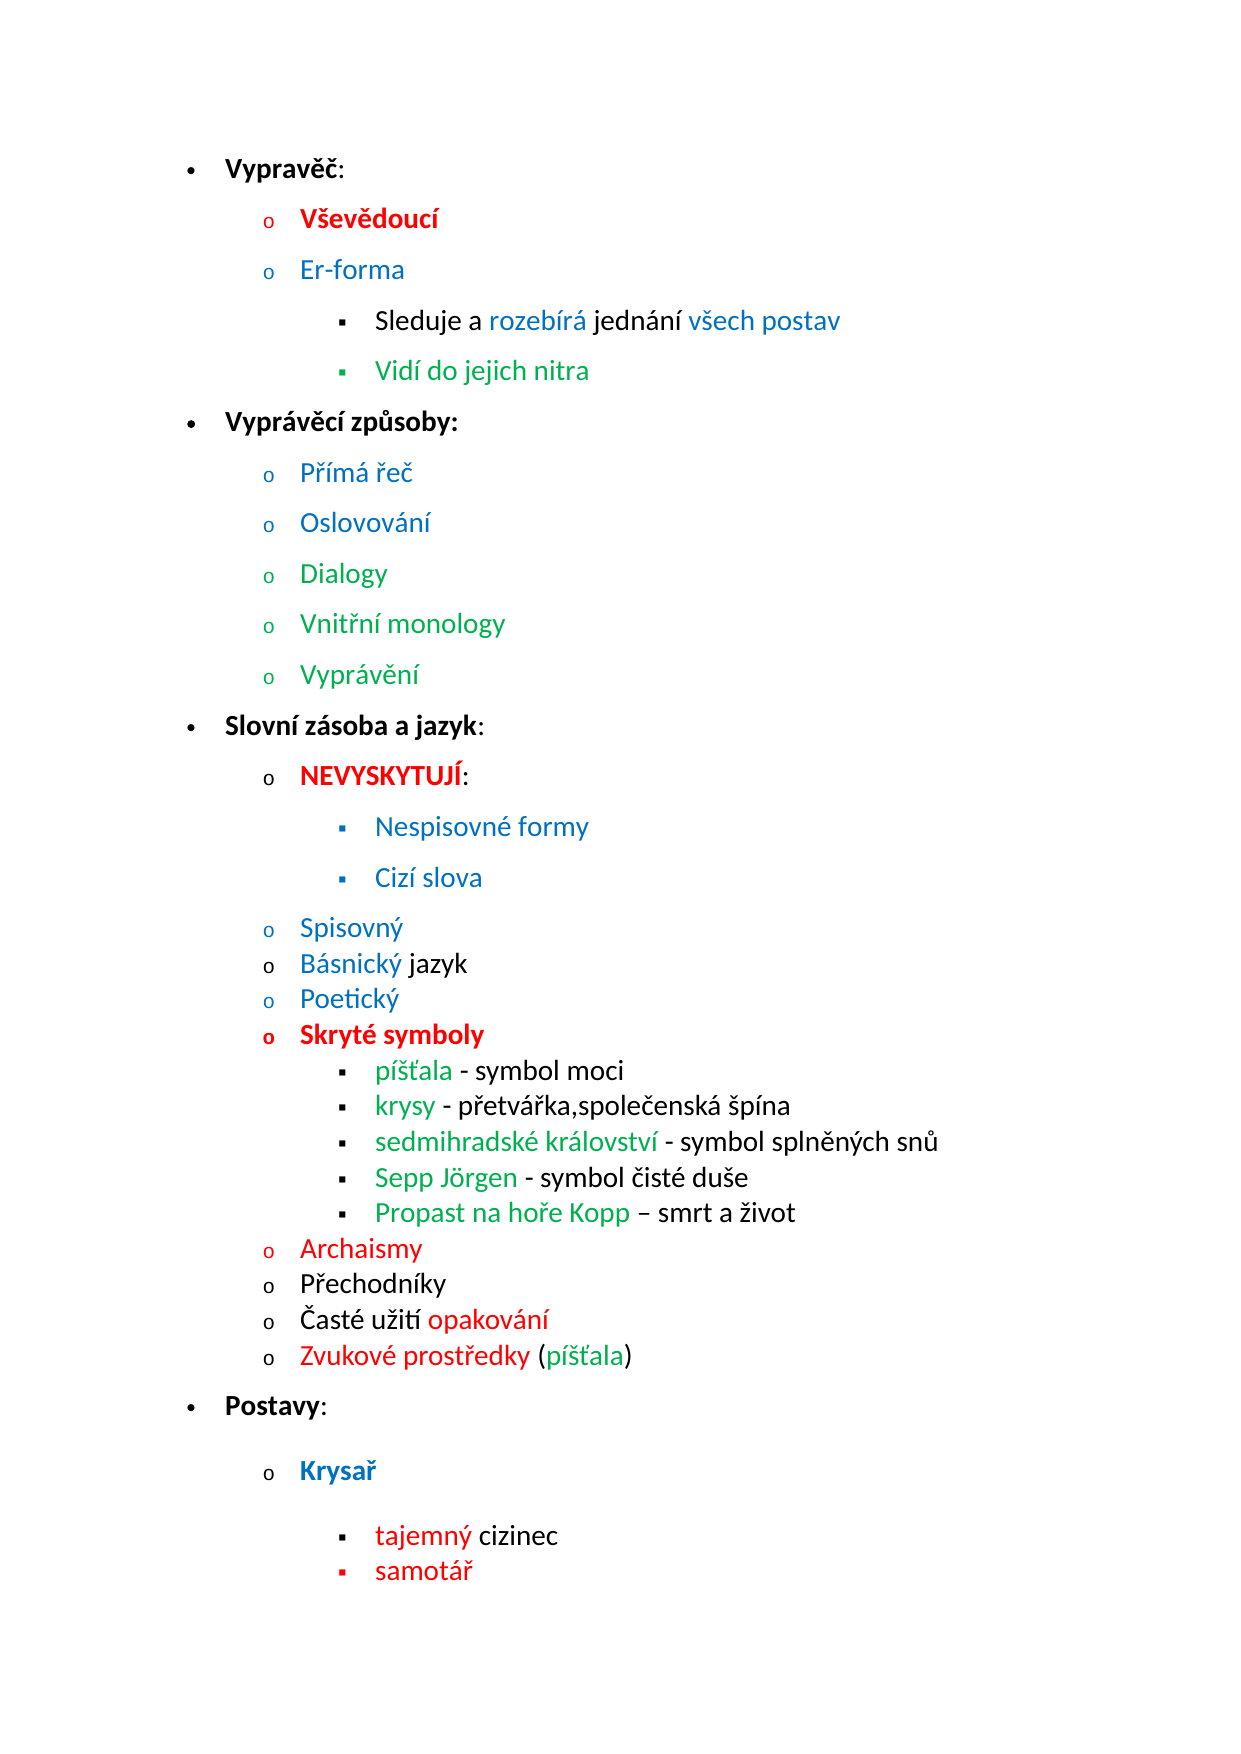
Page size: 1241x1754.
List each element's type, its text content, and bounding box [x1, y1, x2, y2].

list Časté užití opakování [262, 1301, 1090, 1337]
list Spisovný [262, 909, 1090, 945]
list Vyprávění [262, 656, 1090, 692]
list Slovní zásoba a jazyk: [187, 707, 1090, 742]
list Propast na hoře Kopp – smrt a život [337, 1194, 1090, 1230]
list Oslovování [262, 504, 1090, 540]
list Nespisovné formy [337, 808, 1090, 844]
list Sleduje a rozebírá jednání všech postav [337, 302, 1090, 337]
list Vševědoucí [262, 201, 1090, 236]
list Vidí do jejich nitra [337, 352, 1090, 388]
list Vyprávěcí způsoby: [187, 403, 1090, 439]
list Archaismy [262, 1230, 1090, 1266]
list Skryté symboly [262, 1016, 1090, 1052]
list Přechodníky [262, 1266, 1090, 1301]
list Zvukové prostředky (píšťala) [262, 1337, 1090, 1372]
list Básnický jazyk [262, 945, 1090, 981]
list Vypravěč: [187, 150, 1090, 186]
list NEVYSKYTUJÍ: [262, 757, 1090, 793]
list Dialogy [262, 555, 1090, 591]
list tajemný cizinec [337, 1546, 1090, 1581]
list Poetický [262, 981, 1090, 1016]
list Er-forma [262, 251, 1090, 287]
list sedmihradské království - symbol splněných snů [337, 1123, 1090, 1159]
list Postavy: [187, 1387, 1090, 1423]
list Vnitřní monology [262, 606, 1090, 641]
list Cizí slova [337, 859, 1090, 894]
list Sepp Jörgen - symbol čisté duše [337, 1159, 1090, 1194]
list píšťala - symbol moci [337, 1052, 1090, 1087]
list Krysař [262, 1452, 1090, 1517]
list Přímá řeč [262, 454, 1090, 489]
list krysy - přetvářka,společenská špína [337, 1087, 1090, 1123]
